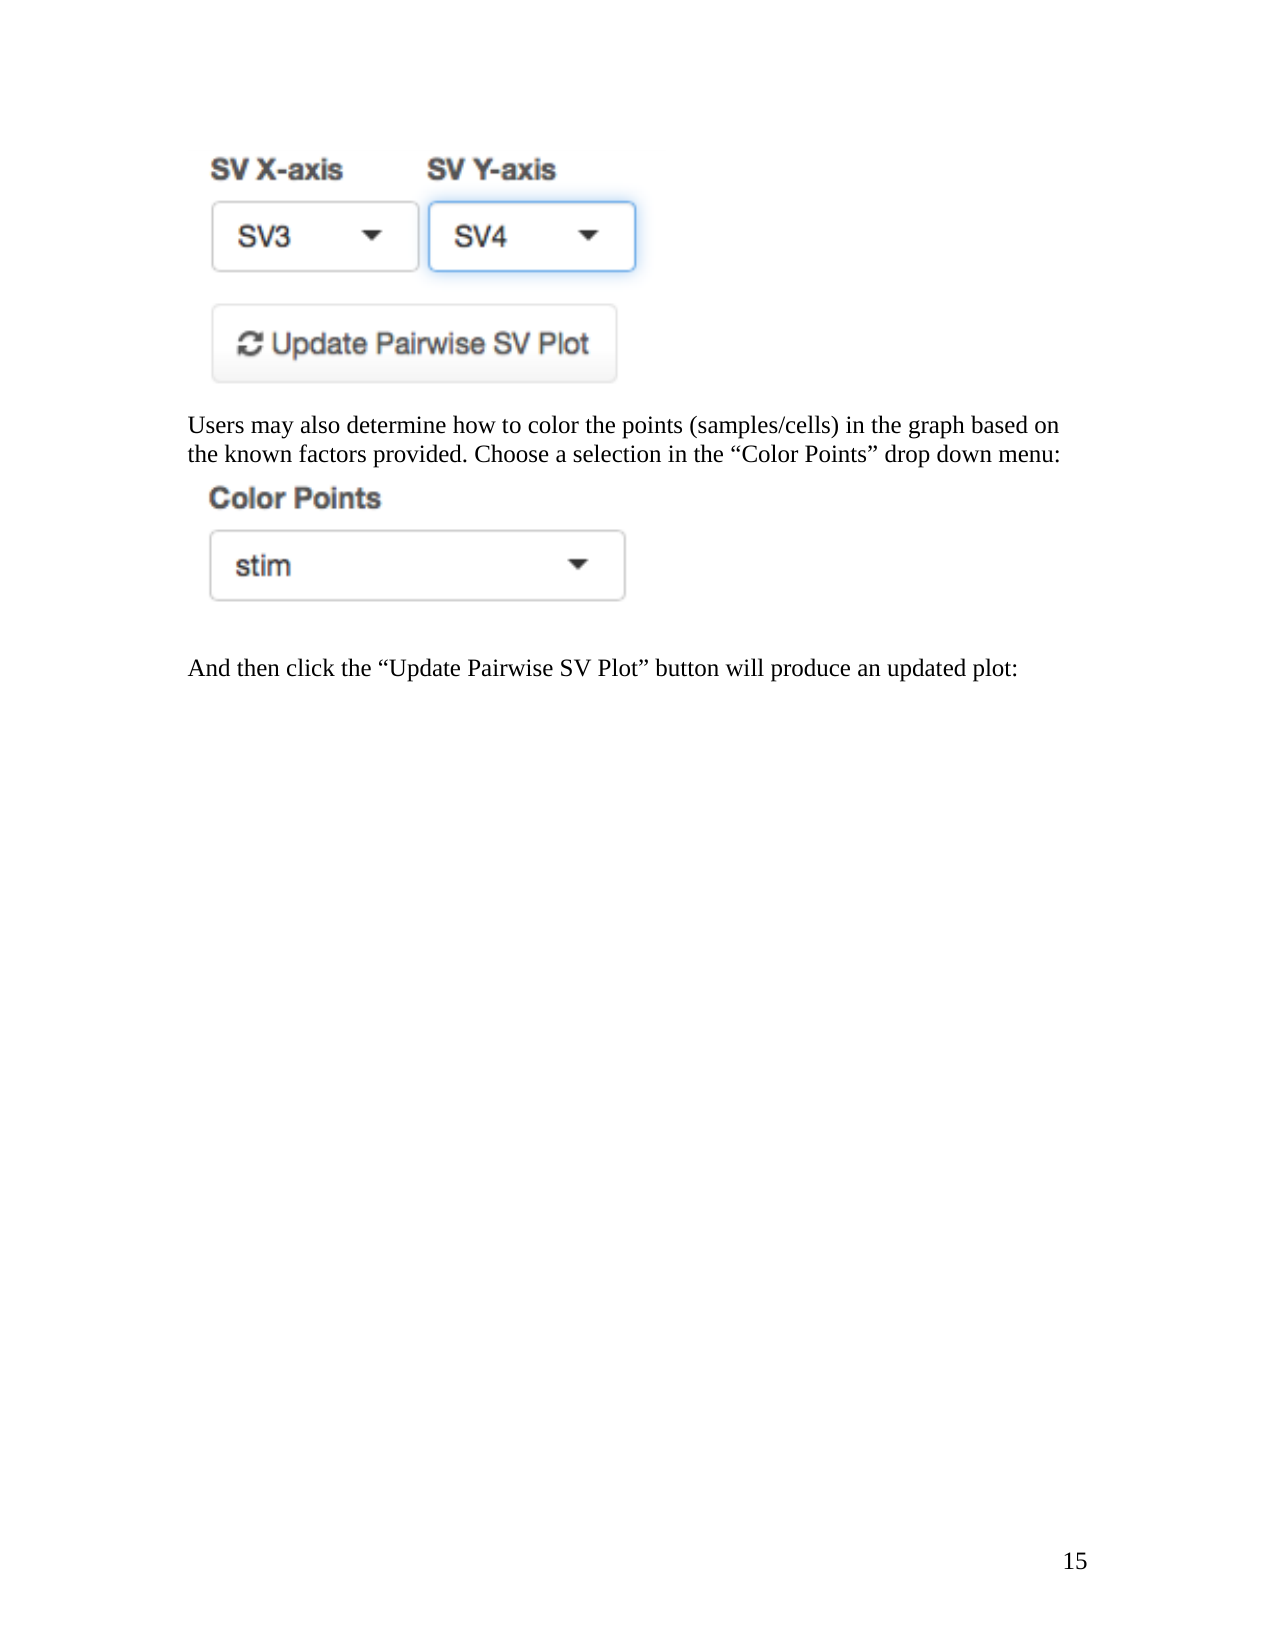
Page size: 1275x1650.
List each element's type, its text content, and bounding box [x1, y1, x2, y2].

text And then click the “Update Pairwise SV Plot” button will produce an updated plot: [187, 653, 1087, 682]
picture [187, 150, 666, 411]
text Users may also determine how to color the points (samples/cells) in the graph based on the known factors provided. Choose a selection in the “Color Points” drop down menu: [187, 411, 1087, 468]
picture [187, 468, 666, 625]
